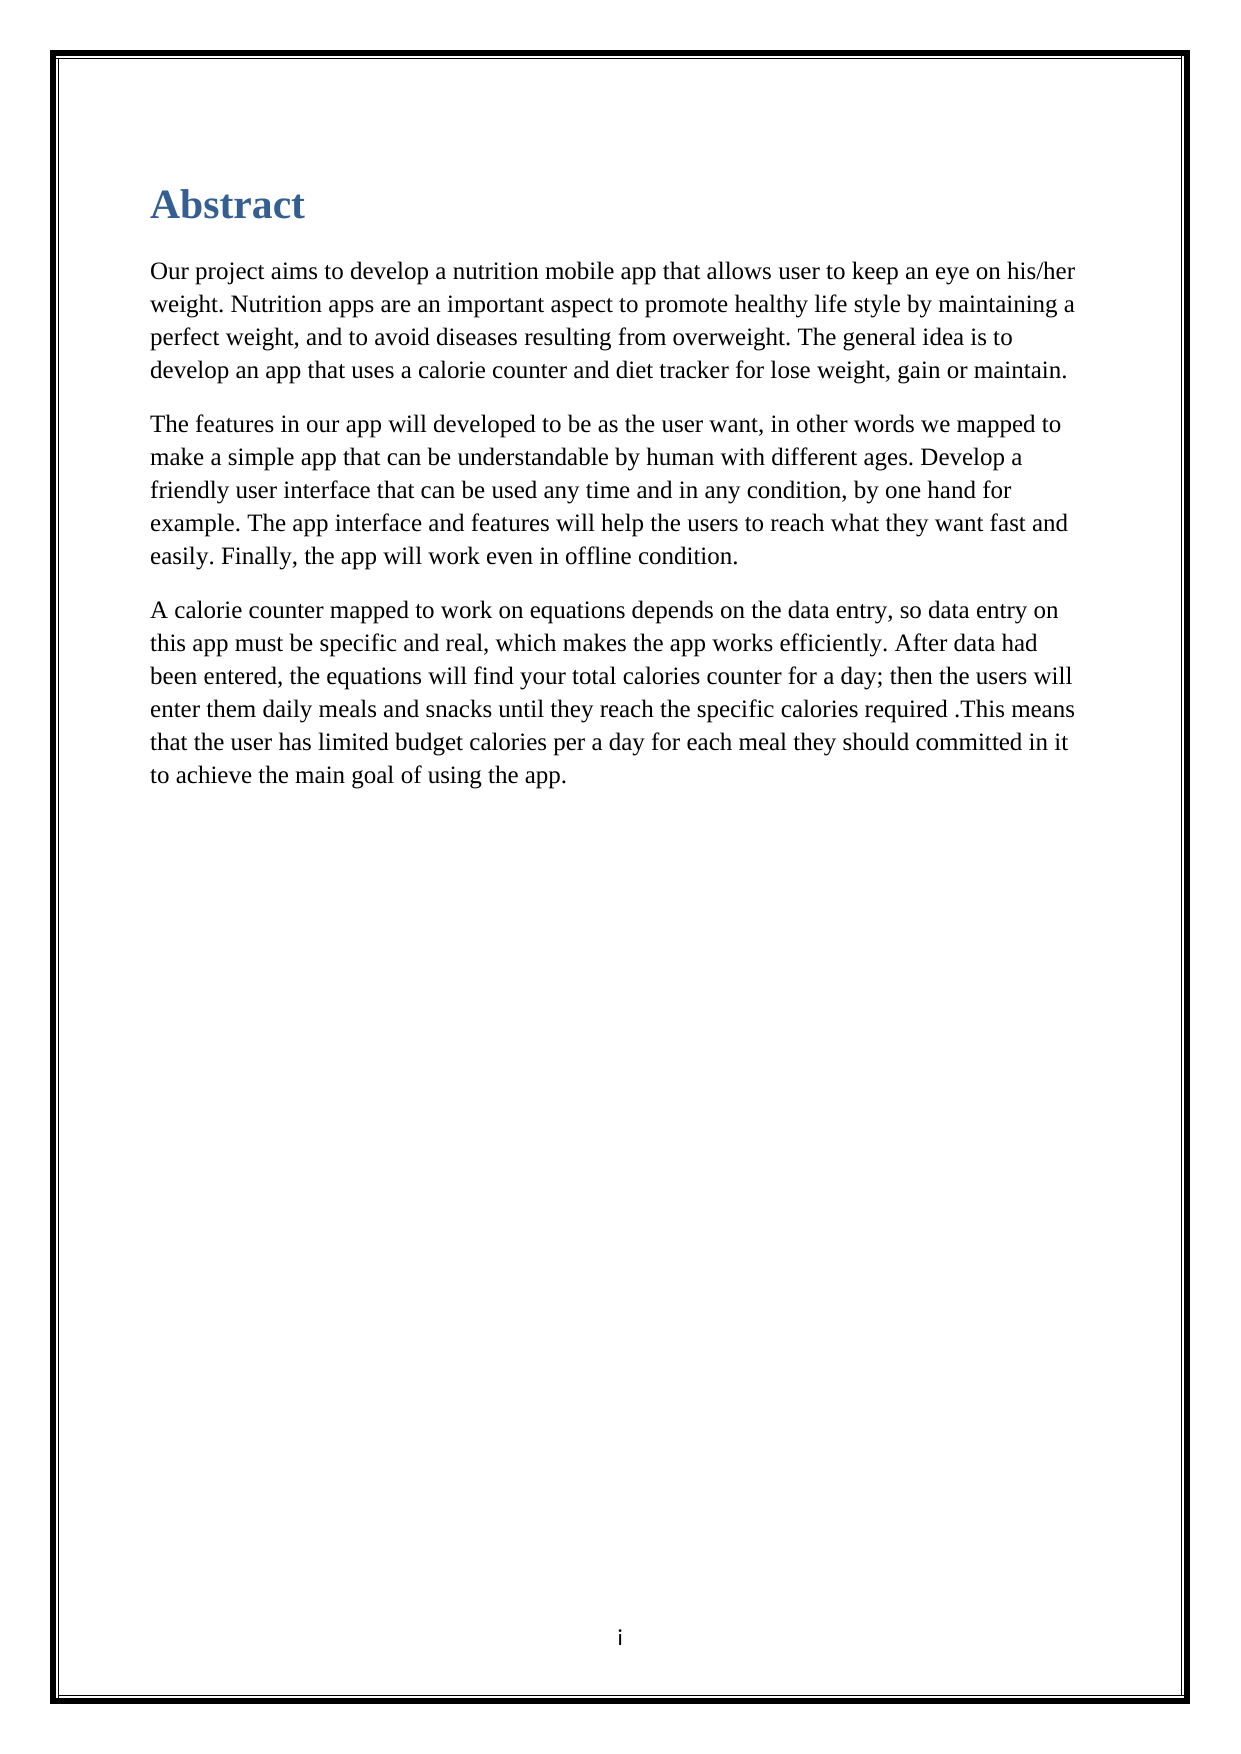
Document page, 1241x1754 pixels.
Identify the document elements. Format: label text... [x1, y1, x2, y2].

text The features in our app will developed to be as the user want, in other words we mapped to make a simple app that can be understandable by human with different ages. Develop a friendly user interface that can be used any time and in any condition, by one hand for example. The app interface and features will help the users to reach what they want fast and easily. Finally, the app will work even in offline condition. [150, 409, 1090, 570]
subtitle Abstract [150, 179, 1090, 227]
text Our project aims to develop a nutrition mobile app that allows user to keep an eye on his/her weight. Nutrition apps are an important aspect to promote healthy life style by maintaining a perfect weight, and to avoid diseases resulting from overweight. The general idea is to develop an app that uses a calorie counter and diet tracker for lose weight, gain or maintain. [150, 256, 1090, 384]
text A calorie counter mapped to work on equations depends on the data entry, so data entry on this app must be specific and real, which makes the app works efficiently. After data had been entered, the equations will find your total calories counter for a day; then the users will enter them daily meals and snacks until they reach the specific calories required .This means that the user has limited budget calories per a day for each meal they should committed in it to achieve the main goal of using the app. [150, 595, 1090, 789]
